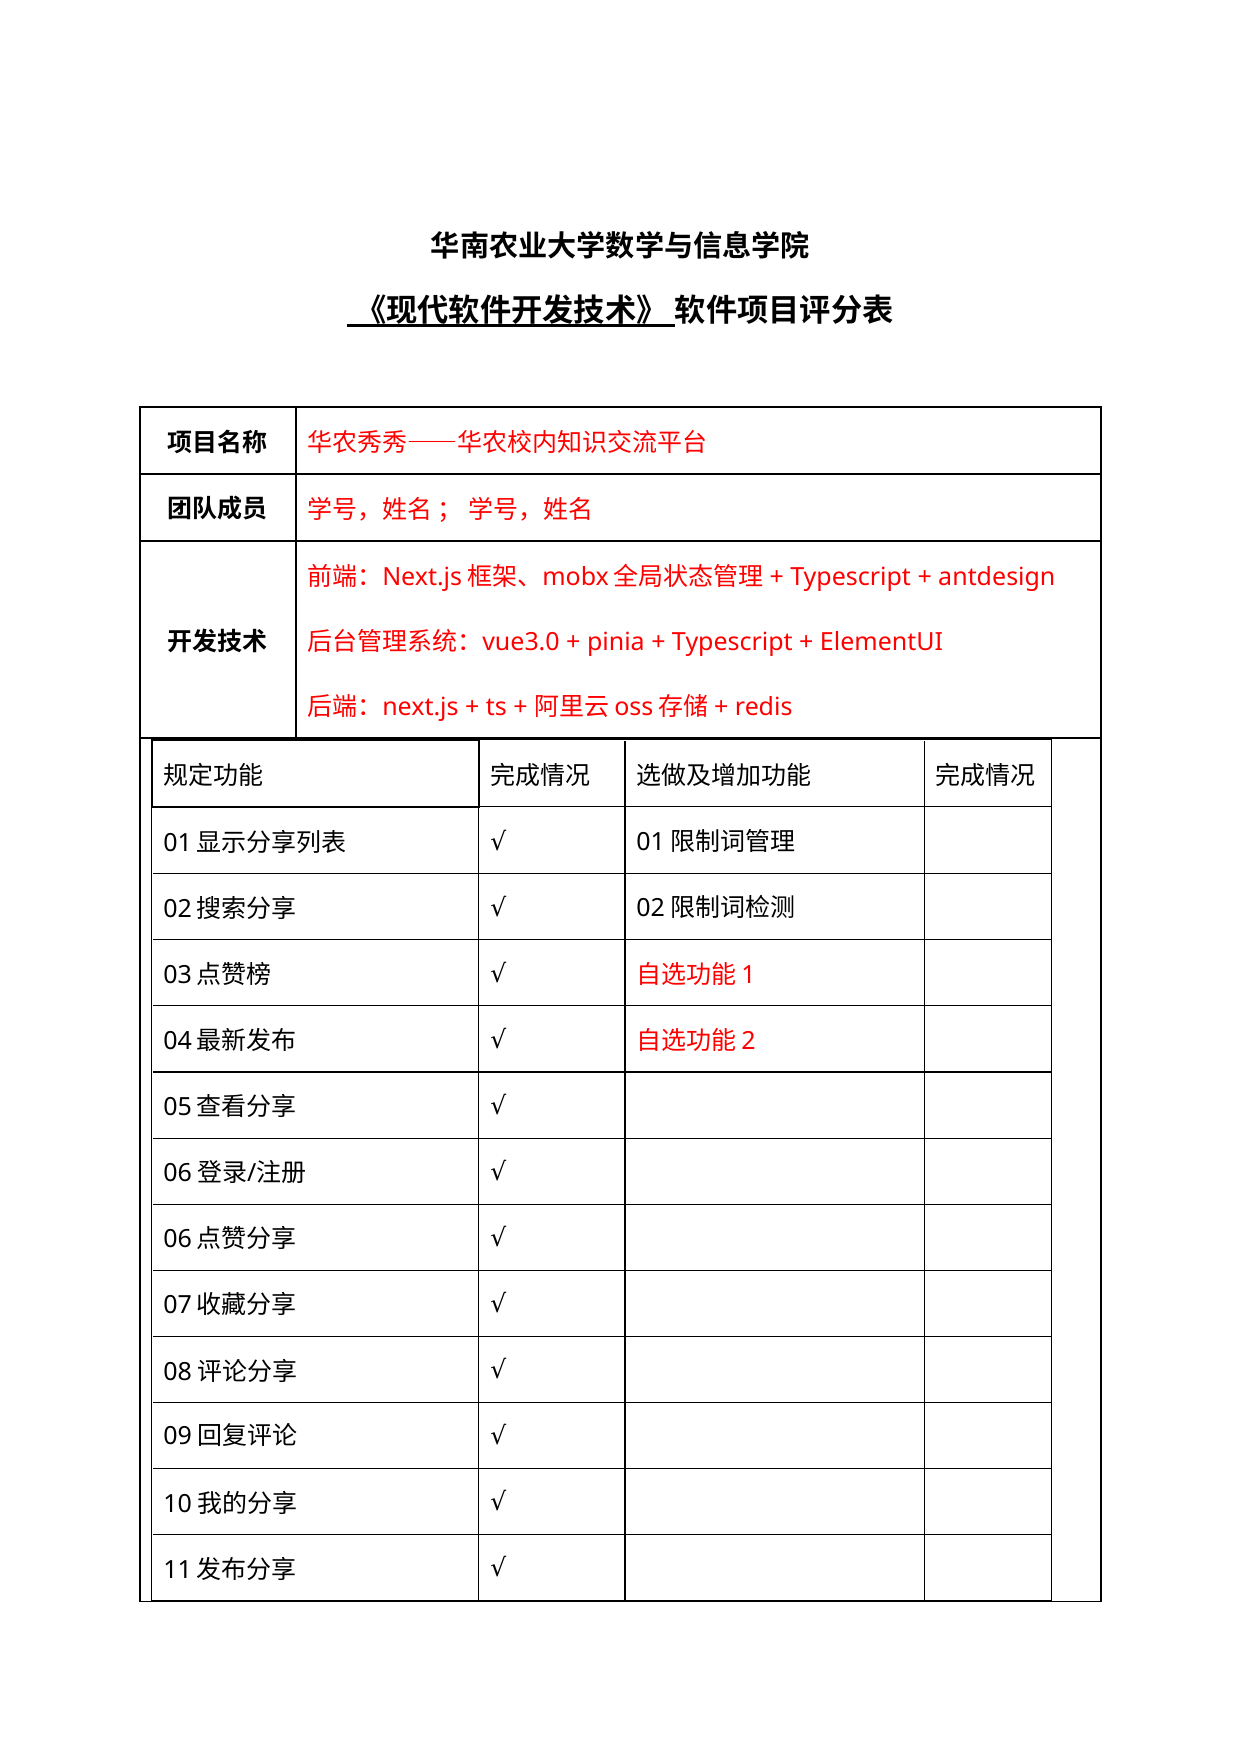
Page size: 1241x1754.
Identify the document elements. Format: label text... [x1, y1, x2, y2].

table_header 项目名称 [141, 408, 295, 473]
table_cell [626, 1271, 924, 1336]
table_cell [626, 1337, 924, 1402]
table_cell [479, 1006, 624, 1071]
table_cell [626, 1073, 924, 1138]
table_cell [479, 1139, 624, 1204]
table_cell [479, 1403, 624, 1468]
table_cell [153, 741, 478, 806]
table_cell [626, 1469, 924, 1534]
table_cell [479, 807, 624, 873]
table_cell [626, 807, 924, 873]
table_cell [925, 1139, 1051, 1204]
table_header 华农秀秀——华农校内知识交流平台 [297, 408, 1100, 473]
table_cell [1052, 739, 1100, 1601]
table_cell [479, 940, 624, 1005]
table_cell [925, 1403, 1051, 1468]
table_cell [141, 739, 151, 1601]
table_cell [626, 1205, 924, 1270]
table_cell [925, 1469, 1051, 1534]
text 《现代软件开发技术》 软件项目评分表 [142, 276, 1098, 341]
table_cell [925, 807, 1051, 873]
table_cell [626, 1535, 924, 1600]
table_cell [925, 1535, 1051, 1600]
table_cell [626, 1139, 924, 1204]
table_cell [925, 874, 1051, 939]
table_cell [479, 1469, 624, 1534]
table_cell [479, 1073, 624, 1138]
text 华南农业大学数学与信息学院 [142, 211, 1098, 276]
table_cell [479, 874, 624, 939]
table_cell [626, 874, 924, 939]
table_cell [925, 1271, 1051, 1336]
table_cell [479, 1535, 624, 1600]
table_cell [925, 1337, 1051, 1402]
table_cell [925, 1205, 1051, 1270]
table_cell [626, 940, 924, 1005]
table_cell [480, 740, 1051, 806]
table_cell 开发技术 [141, 542, 295, 737]
table_cell [925, 1073, 1051, 1138]
table_cell [479, 1205, 624, 1270]
table_cell 前端：Next.js框架、mobx全局状态管理 + Typescript + antdesign 后台管理系统：vue3.0 + pinia + Typescript + ElementUI 后端：next.js + ts + 阿里云oss存储 + redis [297, 542, 1100, 737]
table_cell [479, 1271, 624, 1336]
table_cell [626, 1403, 924, 1468]
table_cell 学号，姓名 ； 学号，姓名 [297, 475, 1100, 540]
table_cell [626, 1006, 924, 1071]
table_cell [925, 1006, 1051, 1071]
table_cell 团队成员 [141, 475, 295, 540]
table_cell [479, 1337, 624, 1402]
table_cell [152, 808, 478, 1600]
table_cell [925, 940, 1051, 1005]
